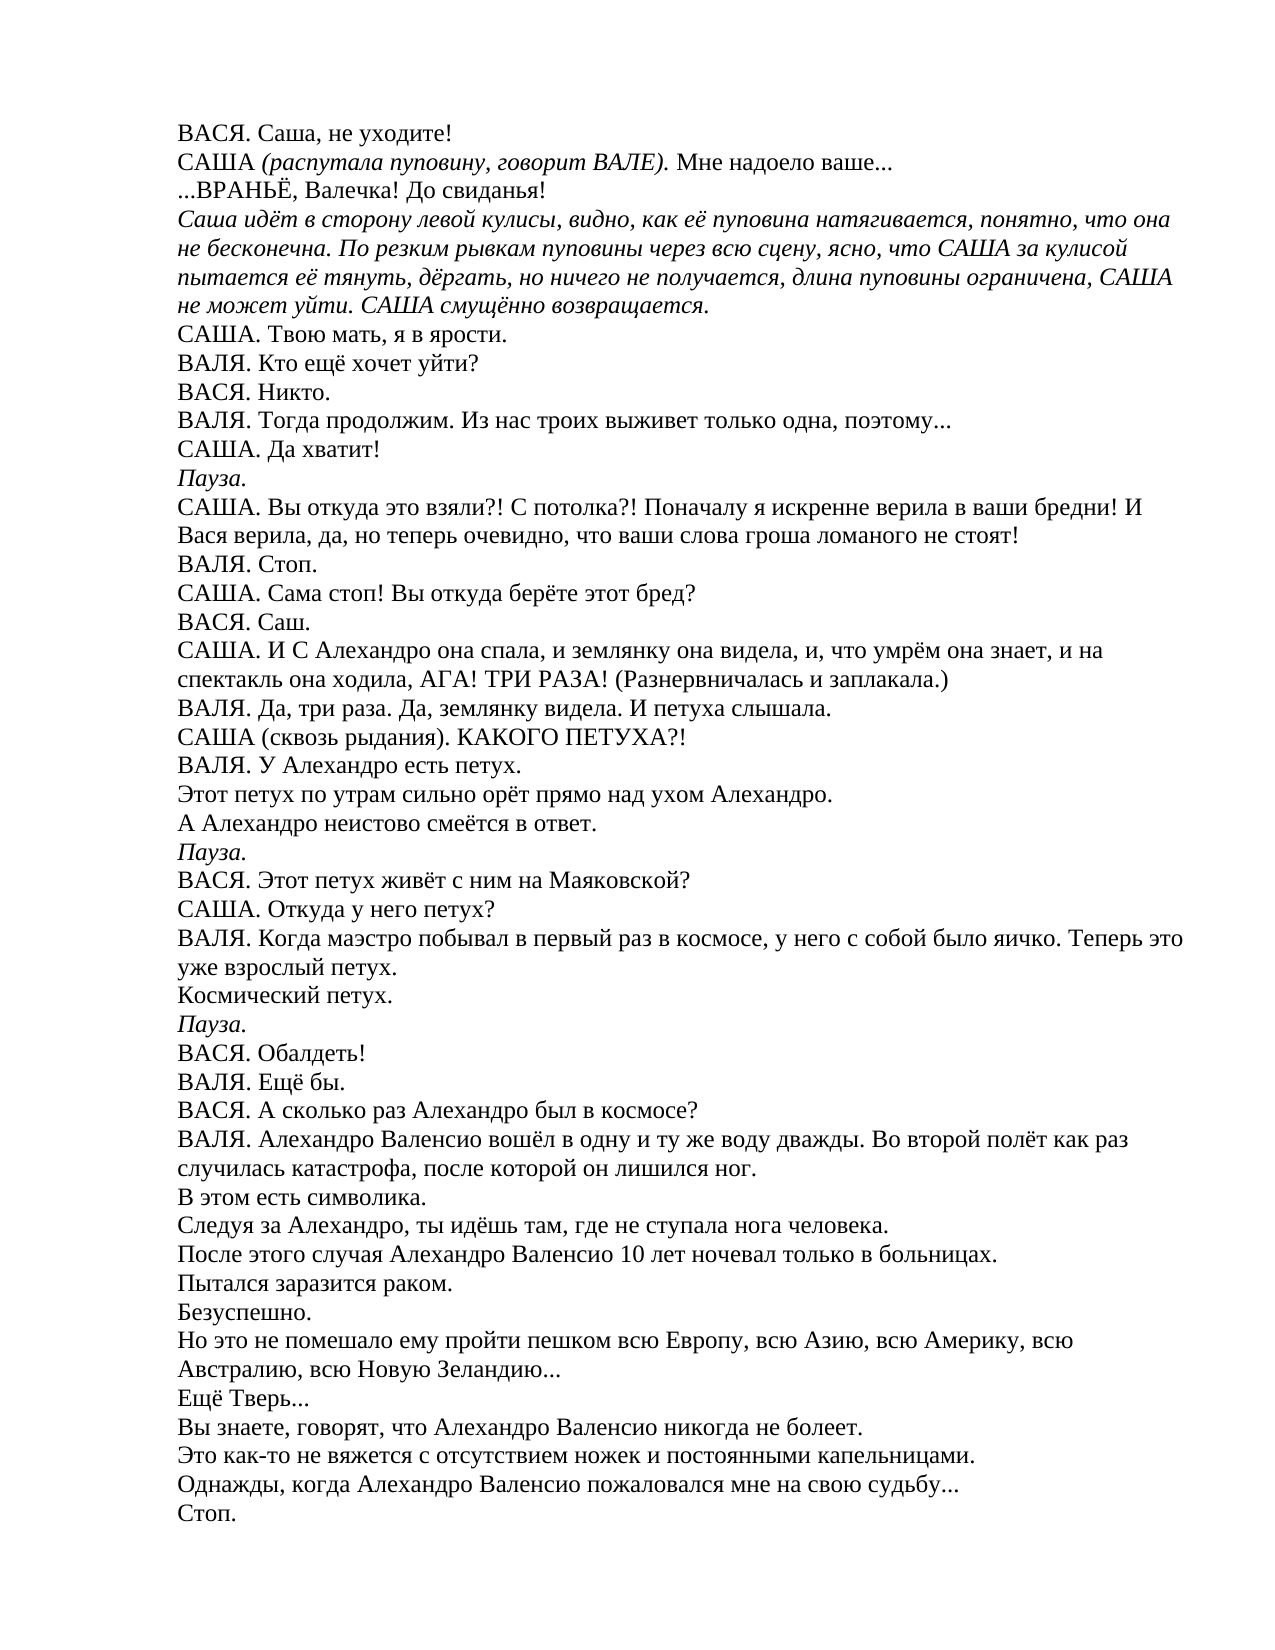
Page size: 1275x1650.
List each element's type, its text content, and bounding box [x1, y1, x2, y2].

text ВАСЯ. Саш. [177, 607, 1186, 636]
text Космический петух. [177, 981, 1186, 1009]
text ВАЛЯ. Тогда продолжим. Из нас троих выживет только одна, поэтому... [177, 406, 1186, 434]
text Стоп. [177, 1498, 1186, 1527]
text Австралию, всю Новую Зеландию... [177, 1354, 1186, 1383]
text ВАСЯ. Обалдеть! [177, 1038, 1186, 1067]
text САША (сквозь рыдания). КАКОГО ПЕТУХА?! [177, 722, 1186, 751]
text ВАЛЯ. Стоп. [177, 549, 1186, 578]
text ВАСЯ. Никто. [177, 377, 1186, 406]
text Этот петух по утрам сильно орёт прямо над ухом Алехандро. [177, 779, 1186, 808]
text Саша идёт в сторону левой кулисы, видно, как её пуповина натягивается, понятно, что она не бесконечна. По резким рывкам пуповины через всю сцену, ясно, что САША за кулисой пытается её тянуть, дёргать, но ничего не получается, длина пуповины ограничена, САША не может уйти. САША смущённо возвращается. [177, 204, 1186, 319]
text ВАСЯ. Саша, не уходите! [177, 118, 1186, 147]
text ВАЛЯ. Алехандро Валенсио вошёл в одну и ту же воду дважды. Во второй полёт как раз случилась катастрофа, после которой он лишился ног. [177, 1124, 1186, 1182]
text САША. Откуда у него петух? [177, 894, 1186, 923]
text Пауза. [177, 463, 1186, 492]
text Ещё Тверь... [177, 1383, 1186, 1412]
text Следуя за Алехандро, ты идёшь там, где не ступала нога человека. [177, 1211, 1186, 1239]
text ВАСЯ. А сколько раз Алехандро был в космосе? [177, 1096, 1186, 1124]
text После этого случая Алехандро Валенсио 10 лет ночевал только в больницах. [177, 1239, 1186, 1268]
text ВАЛЯ. Ещё бы. [177, 1067, 1186, 1096]
text Безуспешно. [177, 1297, 1186, 1326]
text ВАСЯ. Этот петух живёт с ним на Маяковской? [177, 866, 1186, 894]
text ВАЛЯ. Да, три раза. Да, землянку видела. И петуха слышала. [177, 693, 1186, 722]
text Вася верила, да, но теперь очевидно, что ваши слова гроша ломаного не стоят! [177, 521, 1186, 549]
text Пауза. [177, 1009, 1186, 1038]
text ...ВРАНЬЁ, Валечка! До свиданья! [177, 176, 1186, 204]
text Но это не помешало ему пройти пешком всю Европу, всю Азию, всю Америку, всю [177, 1326, 1186, 1354]
text А Алехандро неистово смеётся в ответ. [177, 808, 1186, 837]
text Это как-то не вяжется с отсутствием ножек и постоянными капельницами. [177, 1441, 1186, 1469]
text ВАЛЯ. Кто ещё хочет уйти? [177, 348, 1186, 377]
text САША. Твою мать, я в ярости. [177, 319, 1186, 348]
text САША. Да хватит! [177, 434, 1186, 463]
text ВАЛЯ. Когда маэстро побывал в первый раз в космосе, у него с собой было яичко. Теперь это уже взрослый петух. [177, 923, 1186, 981]
text САША. Сама стоп! Вы откуда берёте этот бред? [177, 578, 1186, 607]
text Пауза. [177, 837, 1186, 866]
text Однажды, когда Алехандро Валенсио пожаловался мне на свою судьбу... [177, 1469, 1186, 1498]
text ВАЛЯ. У Алехандро есть петух. [177, 751, 1186, 779]
text САША (распутала пуповину, говорит ВАЛЕ). Мне надоело ваше... [177, 147, 1186, 176]
text САША. И С Алехандро она спала, и землянку она видела, и, что умрём она знает, и на спектакль она ходила, АГА! ТРИ РАЗА! (Разнервничалась и заплакала.) [177, 636, 1186, 693]
text Пытался заразится раком. [177, 1268, 1186, 1297]
text В этом есть символика. [177, 1182, 1186, 1211]
text САША. Вы откуда это взяли?! С потолка?! Поначалу я искренне верила в ваши бредни! И [177, 492, 1186, 521]
text Вы знаете, говорят, что Алехандро Валенсио никогда не болеет. [177, 1412, 1186, 1441]
